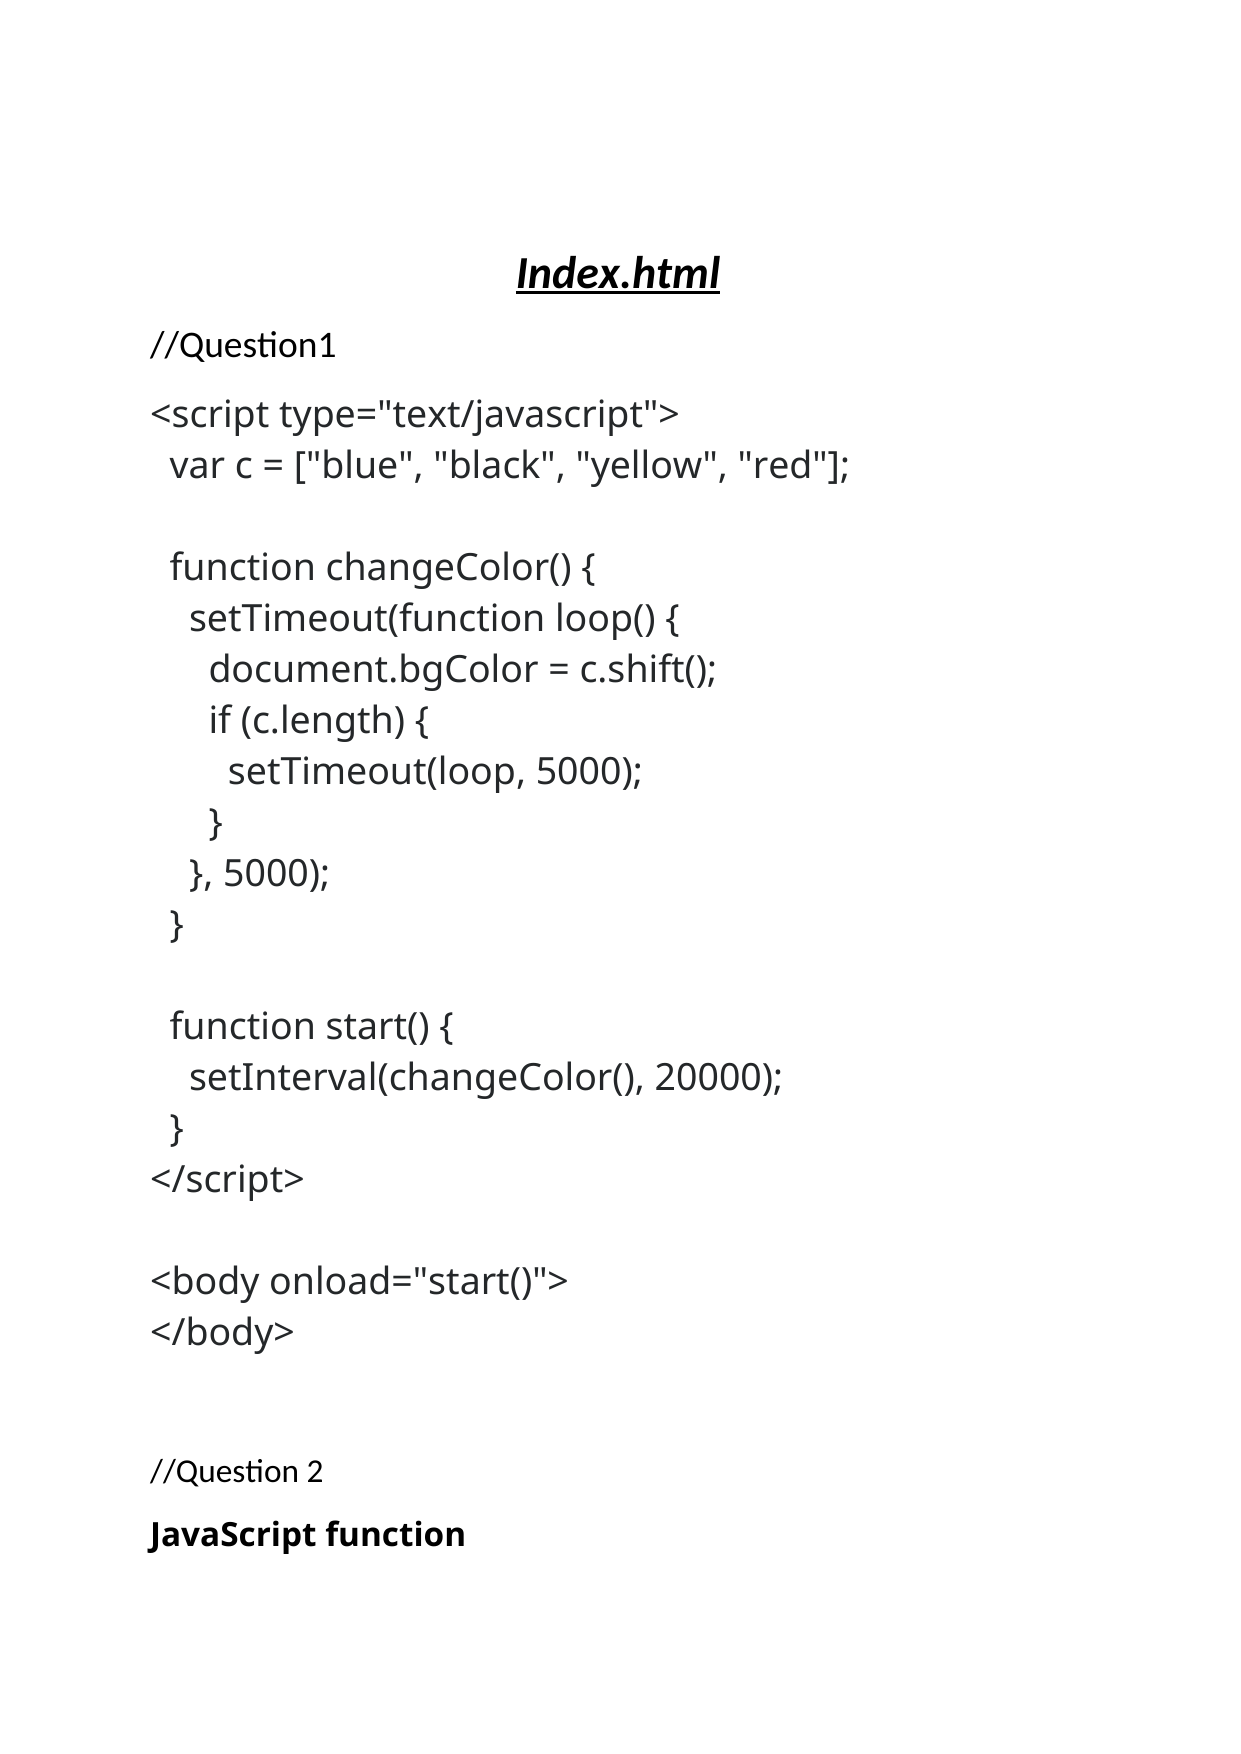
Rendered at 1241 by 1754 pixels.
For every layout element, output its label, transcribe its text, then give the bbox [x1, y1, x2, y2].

text setInterval(changeColor(), 20000); [150, 1050, 1090, 1101]
text </script> [150, 1152, 1090, 1203]
text </body> [150, 1306, 1090, 1357]
text }, 5000); [150, 846, 1090, 897]
text //Question1 [150, 321, 1090, 367]
text <script type="text/javascript"> [150, 387, 1090, 438]
text //Question 2 [150, 1450, 1090, 1491]
text setTimeout(loop, 5000); [150, 744, 1090, 795]
text Index.html [150, 244, 1090, 300]
text JavaScript function [150, 1511, 1090, 1556]
text <body onload="start()"> [150, 1254, 1090, 1306]
text } [150, 795, 1090, 846]
text } [150, 897, 1090, 948]
text if (c.length) { [150, 693, 1090, 744]
text document.bgColor = c.shift(); [150, 642, 1090, 693]
text function changeColor() { [150, 540, 1090, 591]
text function start() { [150, 999, 1090, 1050]
text var c = ["blue", "black", "yellow", "red"]; [150, 438, 1090, 489]
text setTimeout(function loop() { [150, 591, 1090, 642]
text } [150, 1101, 1090, 1152]
